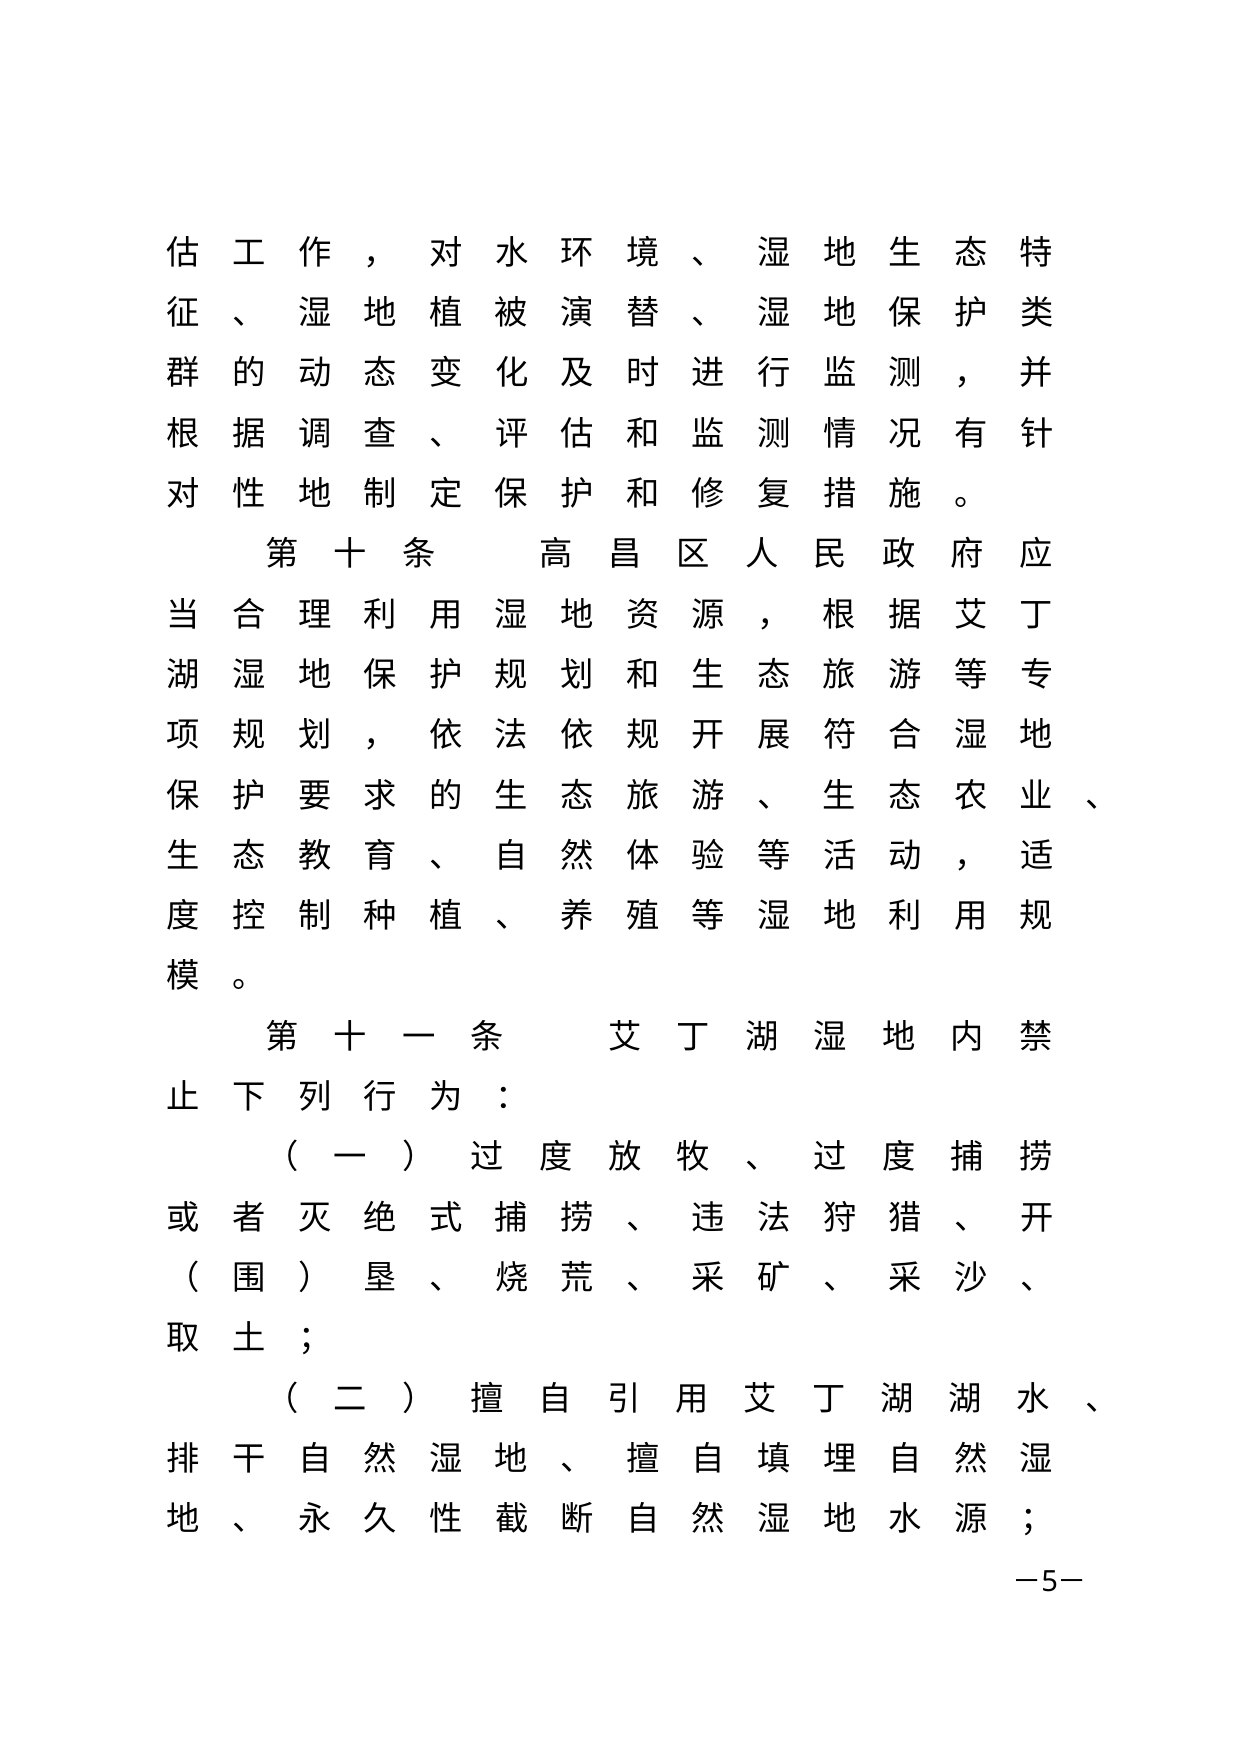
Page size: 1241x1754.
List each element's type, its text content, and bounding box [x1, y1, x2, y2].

text （二）擅自引用艾丁湖湖水、排干自然湿地、擅自填埋自然湿地、永久性截断自然湿地水源； [167, 1365, 1085, 1546]
text 第九条 高昌区人民政府林业和草原主管部门应当定期组织开展艾丁湖湿地的资源调查和评估工作，对水环境、湿地生态特征、湿地植被演替、湿地保护类群的动态变化及时进行监测，并根据调查、评估和监测情况有针对性地制定保护和修复措施。 [167, 219, 1085, 521]
text 第十一条 艾丁湖湿地内禁止下列行为： [167, 1003, 1085, 1124]
text （一）过度放牧、过度捕捞或者灭绝式捕捞、违法狩猎、开（围）垦、烧荒、采矿、采沙、取土； [167, 1124, 1085, 1365]
text 第十条 高昌区人民政府应当合理利用湿地资源，根据艾丁湖湿地保护规划和生态旅游等专项规划，依法依规开展符合湿地保护要求的生态旅游、生态农业、生态教育、自然体验等活动，适度控制种植、养殖等湿地利用规模。 [167, 521, 1085, 1003]
